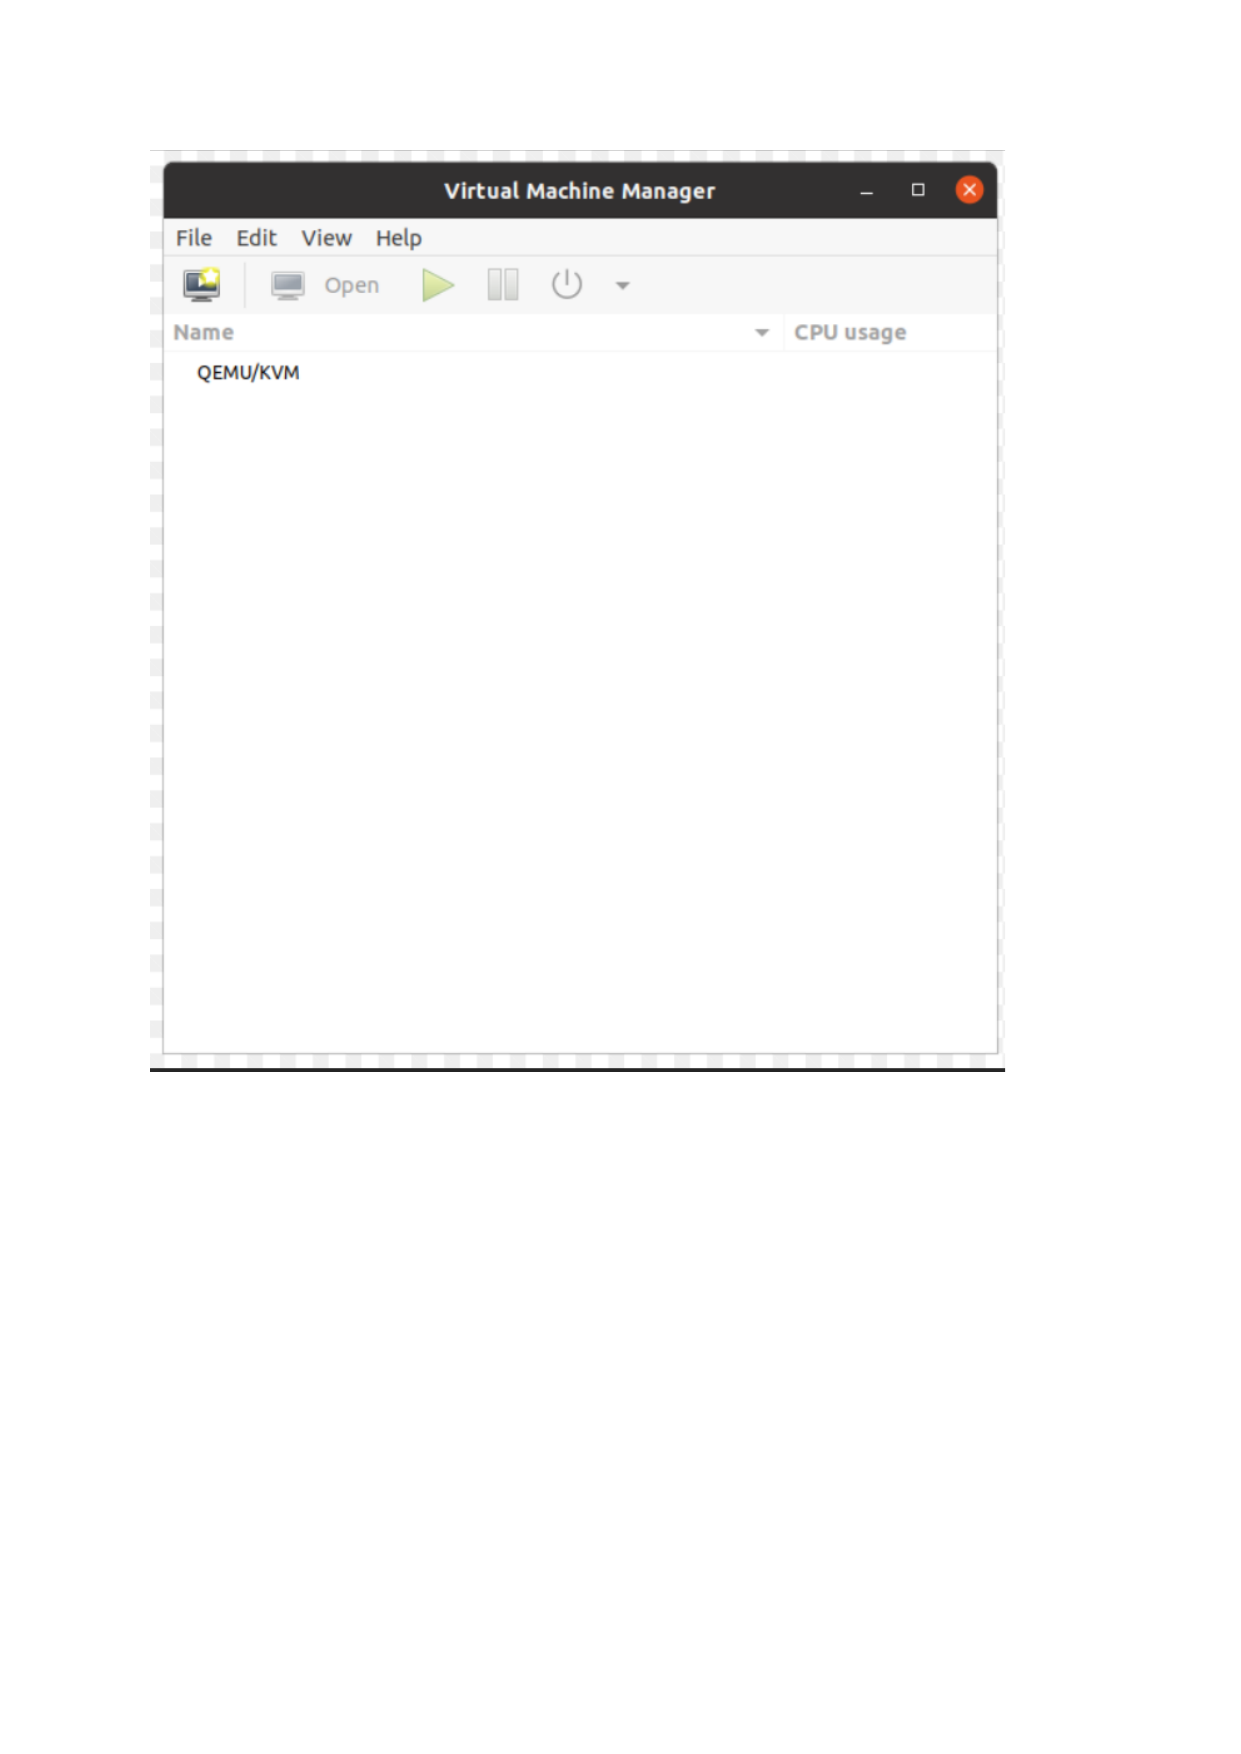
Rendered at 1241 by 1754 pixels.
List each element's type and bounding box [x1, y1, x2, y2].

picture [150, 150, 1005, 1072]
